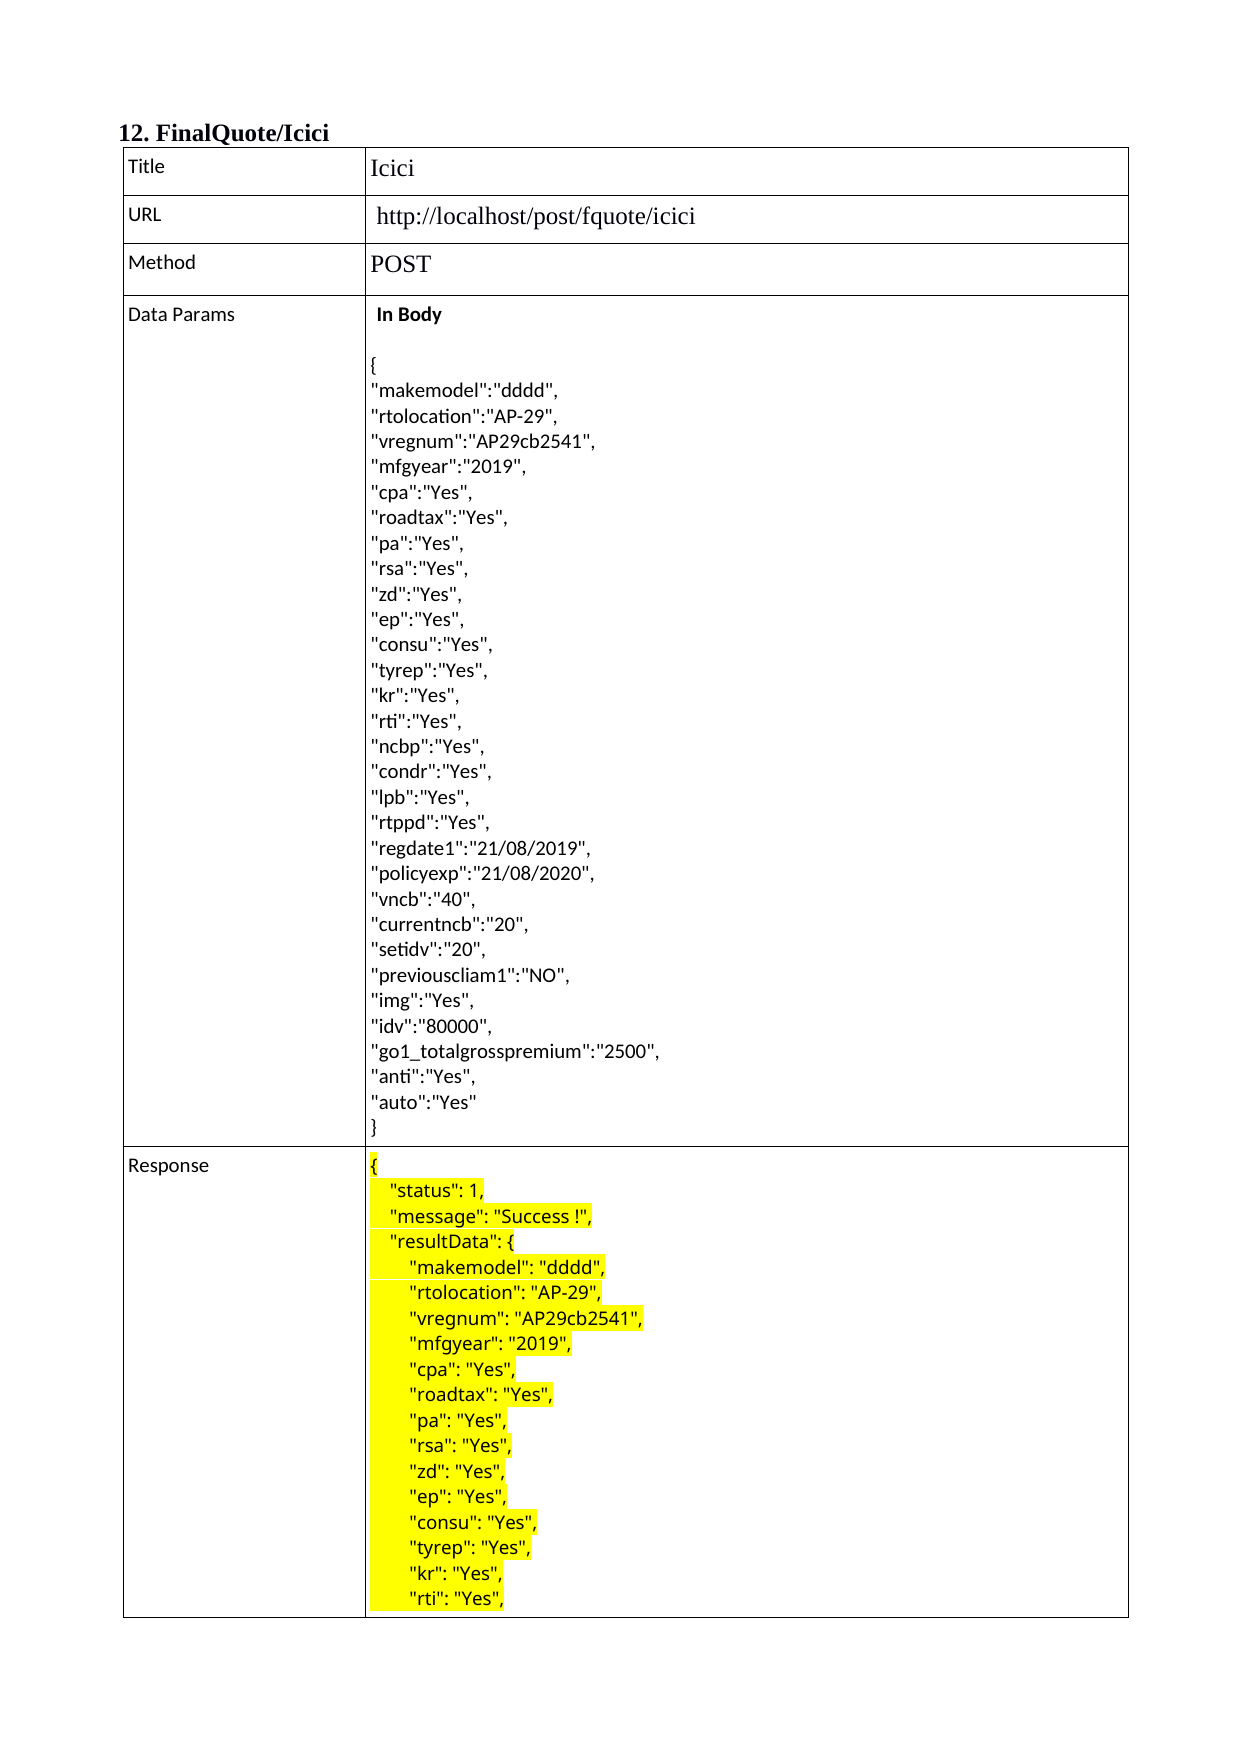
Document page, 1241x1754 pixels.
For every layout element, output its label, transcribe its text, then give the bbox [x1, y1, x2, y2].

table_cell In Body { "makemodel":"dddd", "rtolocation":"AP-29", "vregnum":"AP29cb2541", "mfgyear":"2019", "cpa":"Yes", "roadtax":"Yes", "pa":"Yes", "rsa":"Yes", "zd":"Yes", "ep":"Yes", "consu":"Yes", "tyrep":"Yes", "kr":"Yes", "rti":"Yes", "ncbp":"Yes", "condr":"Yes", "lpb":"Yes", "rtppd":"Yes", "regdate1":"21/08/2019", "policyexp":"21/08/2020", "vncb":"40", "currentncb":"20", "setidv":"20", "previouscliam1":"NO", "img":"Yes", "idv":"80000", "go1_totalgrosspremium":"2500", "anti":"Yes", "auto":"Yes" } [366, 296, 1128, 1146]
table_header Title [124, 148, 365, 195]
table_cell Method [124, 244, 365, 295]
table_cell Data Params [124, 296, 365, 1146]
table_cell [366, 1147, 1128, 1617]
table_header Icici [366, 148, 1128, 195]
table_cell POST [366, 244, 1128, 295]
table_cell Response [124, 1147, 365, 1617]
table_cell http://localhost/post/fquote/icici [366, 196, 1128, 243]
table_cell URL [124, 196, 365, 243]
text 12. FinalQuote/Icici [118, 118, 1122, 147]
